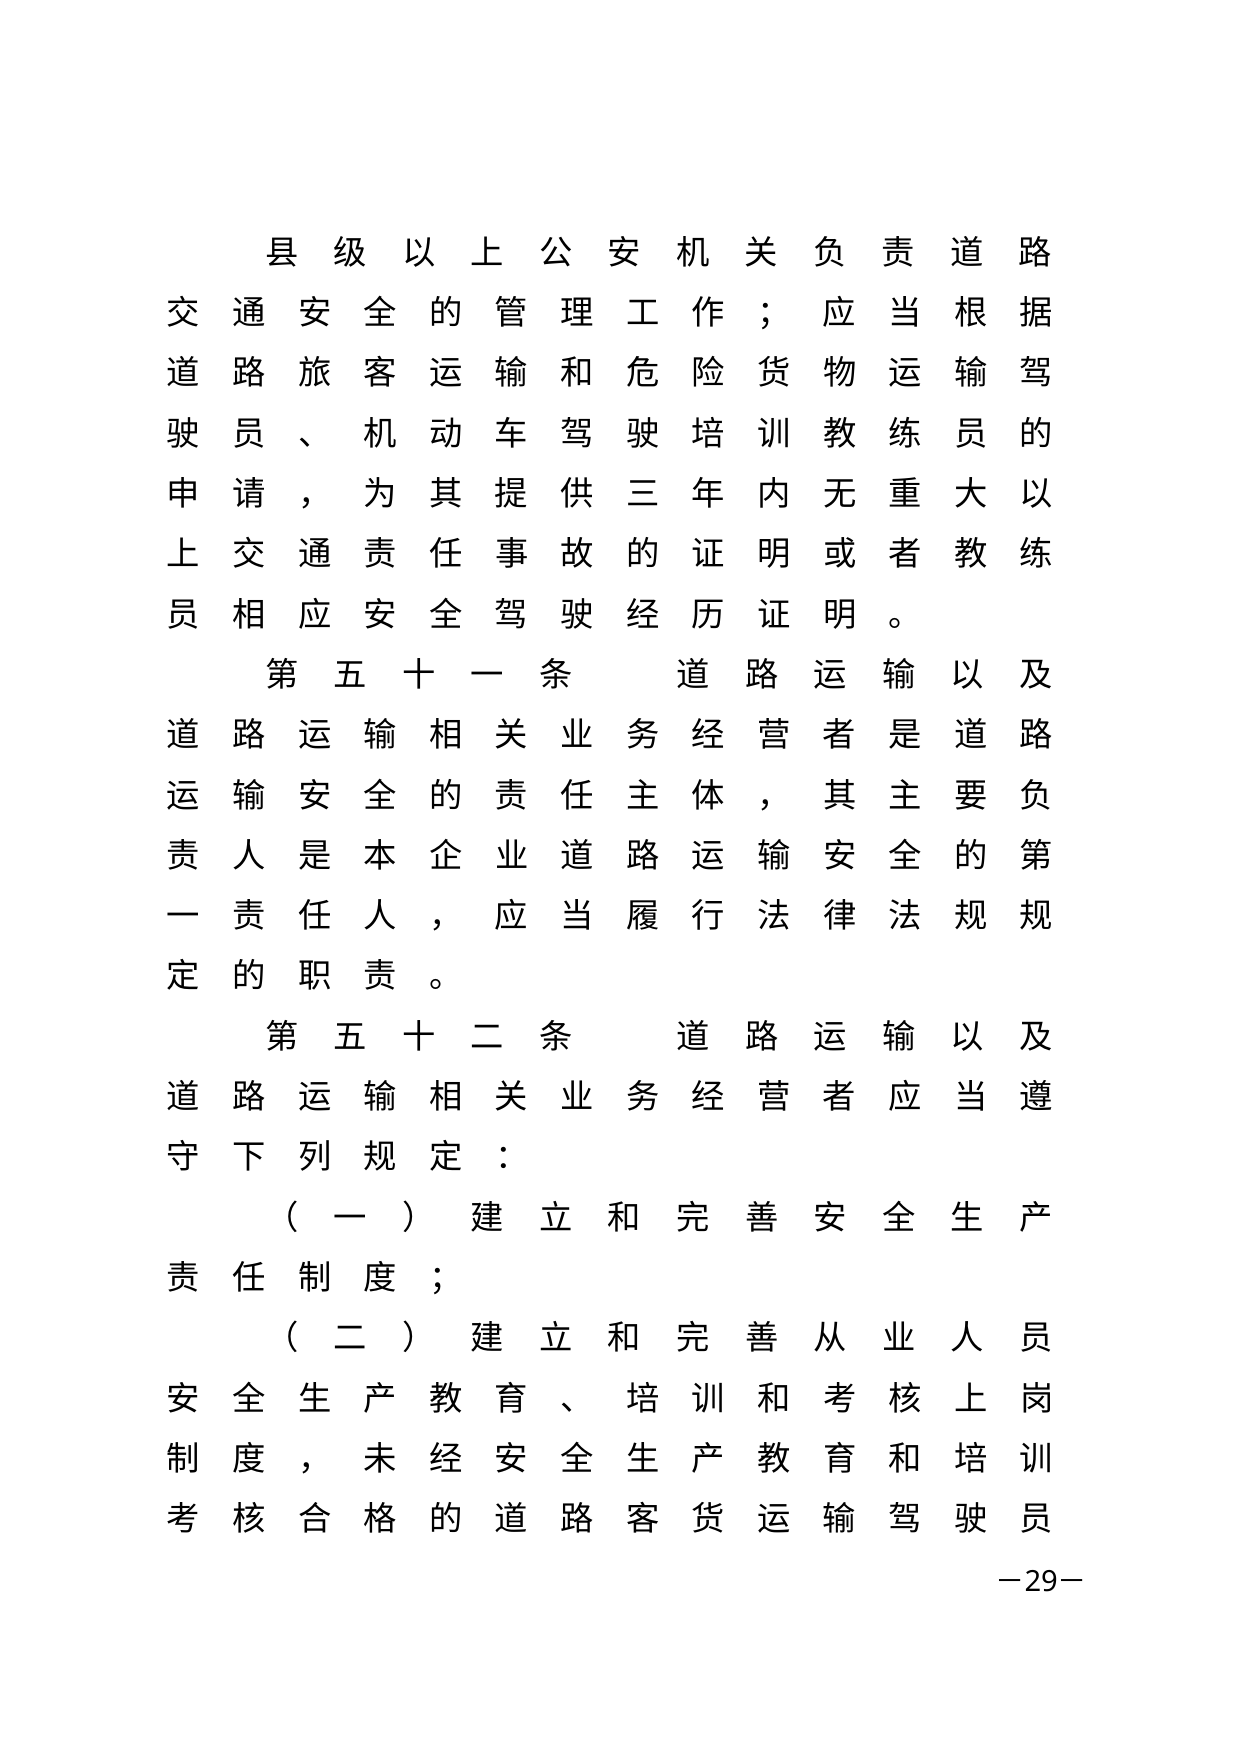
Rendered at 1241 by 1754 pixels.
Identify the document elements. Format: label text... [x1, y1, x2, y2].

text 第五十二条 道路运输以及道路运输相关业务经营者应当遵守下列规定： [167, 1003, 1085, 1184]
text 县级以上公安机关负责道路交通安全的管理工作；应当根据道路旅客运输和危险货物运输驾驶员、机动车驾驶培训教练员的申请，为其提供三年内无重大以上交通责任事故的证明或者教练员相应安全驾驶经历证明。 [167, 219, 1085, 642]
text 第五十一条 道路运输以及道路运输相关业务经营者是道路运输安全的责任主体，其主要负责人是本企业道路运输安全的第一责任人，应当履行法律法规规定的职责。 [167, 642, 1085, 1003]
text （二）建立和完善从业人员安全生产教育、培训和考核上岗制度，未经安全生产教育和培训考核合格的道路客货运输驾驶员不得上岗作业； [167, 1305, 1085, 1546]
text （一）建立和完善安全生产责任制度； [167, 1184, 1085, 1305]
